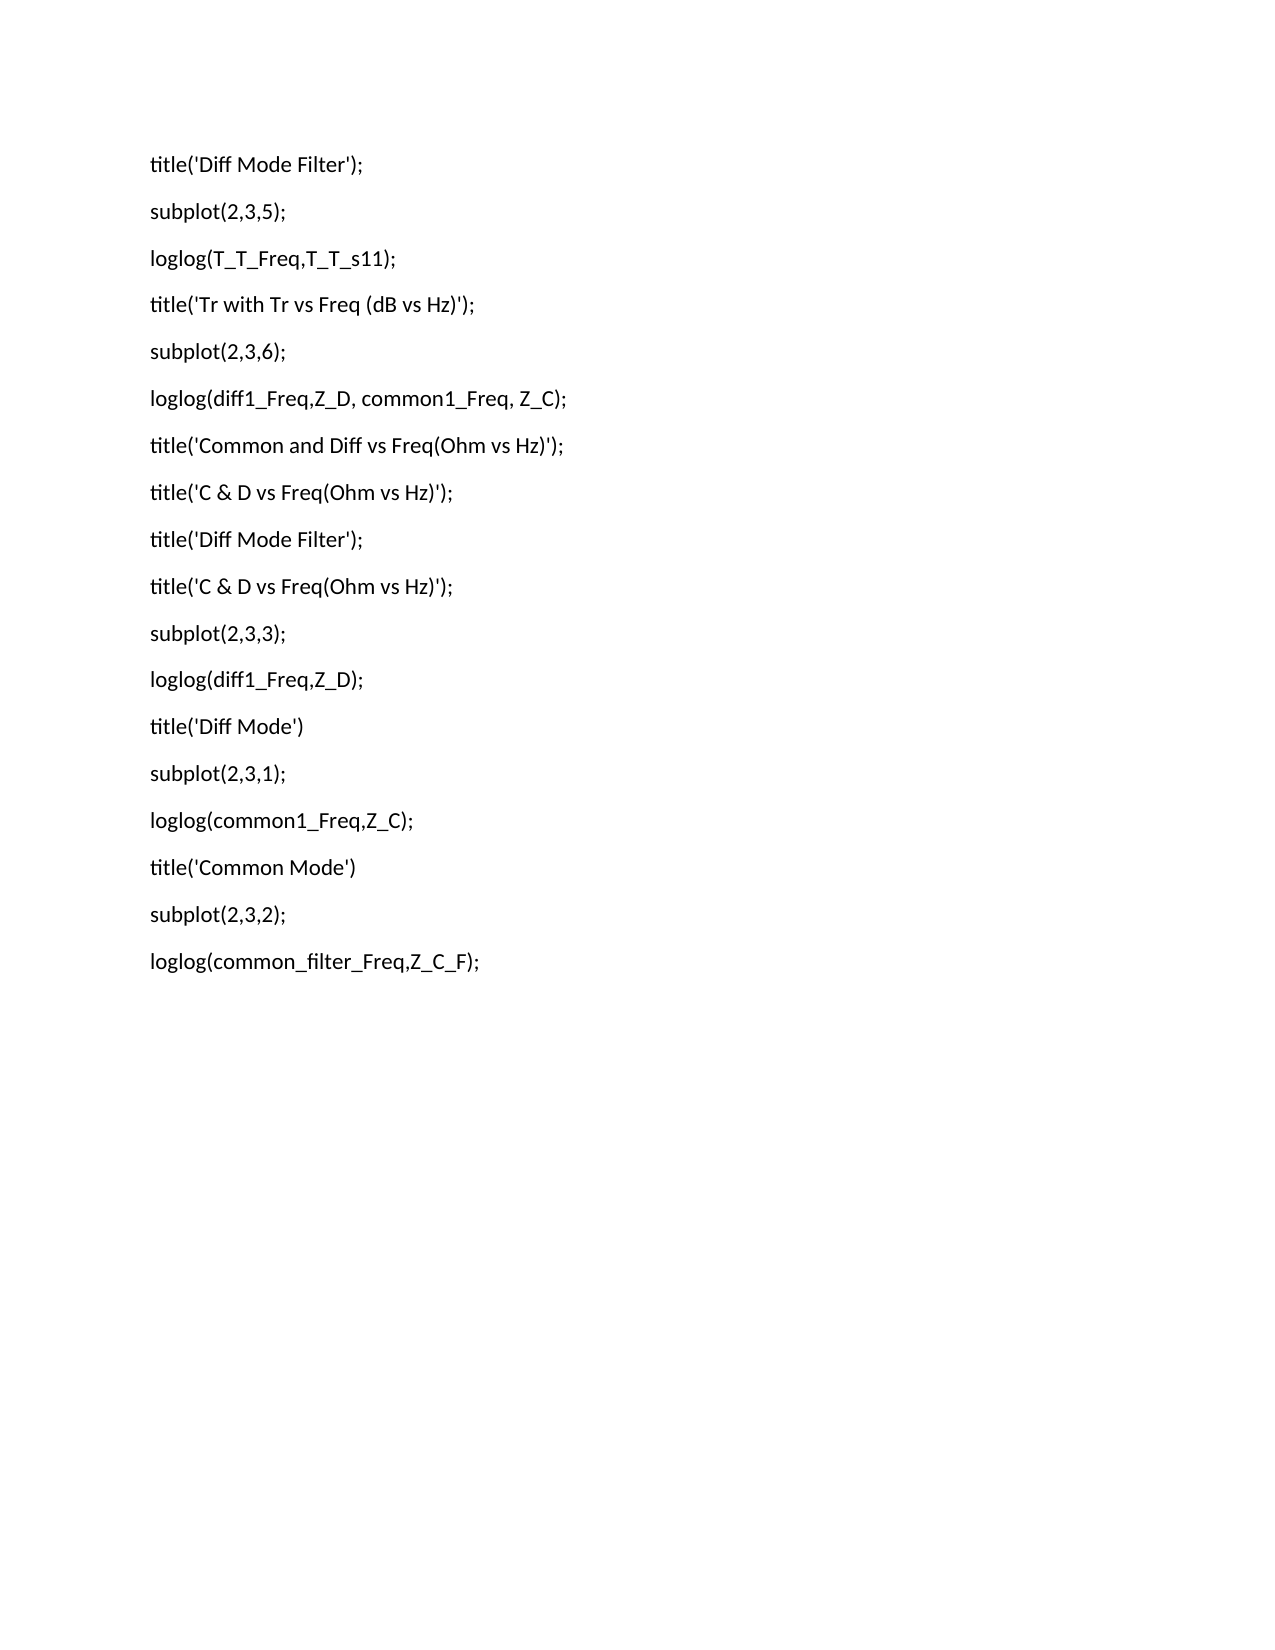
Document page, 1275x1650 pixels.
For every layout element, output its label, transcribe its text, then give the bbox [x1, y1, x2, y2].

text loglog(common1_Freq,Z_C); [150, 806, 1125, 834]
text subplot(2,3,3); [150, 619, 1125, 647]
text title('Diff Mode Filter'); [150, 150, 1125, 178]
text title('Tr with Tr vs Freq (dB vs Hz)'); [150, 291, 1125, 319]
text title('Diff Mode Filter'); [150, 525, 1125, 553]
text subplot(2,3,5); [150, 197, 1125, 225]
text subplot(2,3,1); [150, 759, 1125, 787]
text title('Common and Diff vs Freq(Ohm vs Hz)'); [150, 431, 1125, 459]
text loglog(diff1_Freq,Z_D); [150, 666, 1125, 694]
text subplot(2,3,6); [150, 337, 1125, 366]
text title('Common Mode') [150, 853, 1125, 881]
text subplot(2,3,2); [150, 900, 1125, 928]
text loglog(common_filter_Freq,Z_C_F); [150, 947, 1125, 975]
text loglog(diff1_Freq,Z_D, common1_Freq, Z_C); [150, 384, 1125, 412]
text title('C & D vs Freq(Ohm vs Hz)'); [150, 572, 1125, 600]
text title('C & D vs Freq(Ohm vs Hz)'); [150, 478, 1125, 506]
text loglog(T_T_Freq,T_T_s11); [150, 244, 1125, 272]
text title('Diff Mode') [150, 712, 1125, 741]
